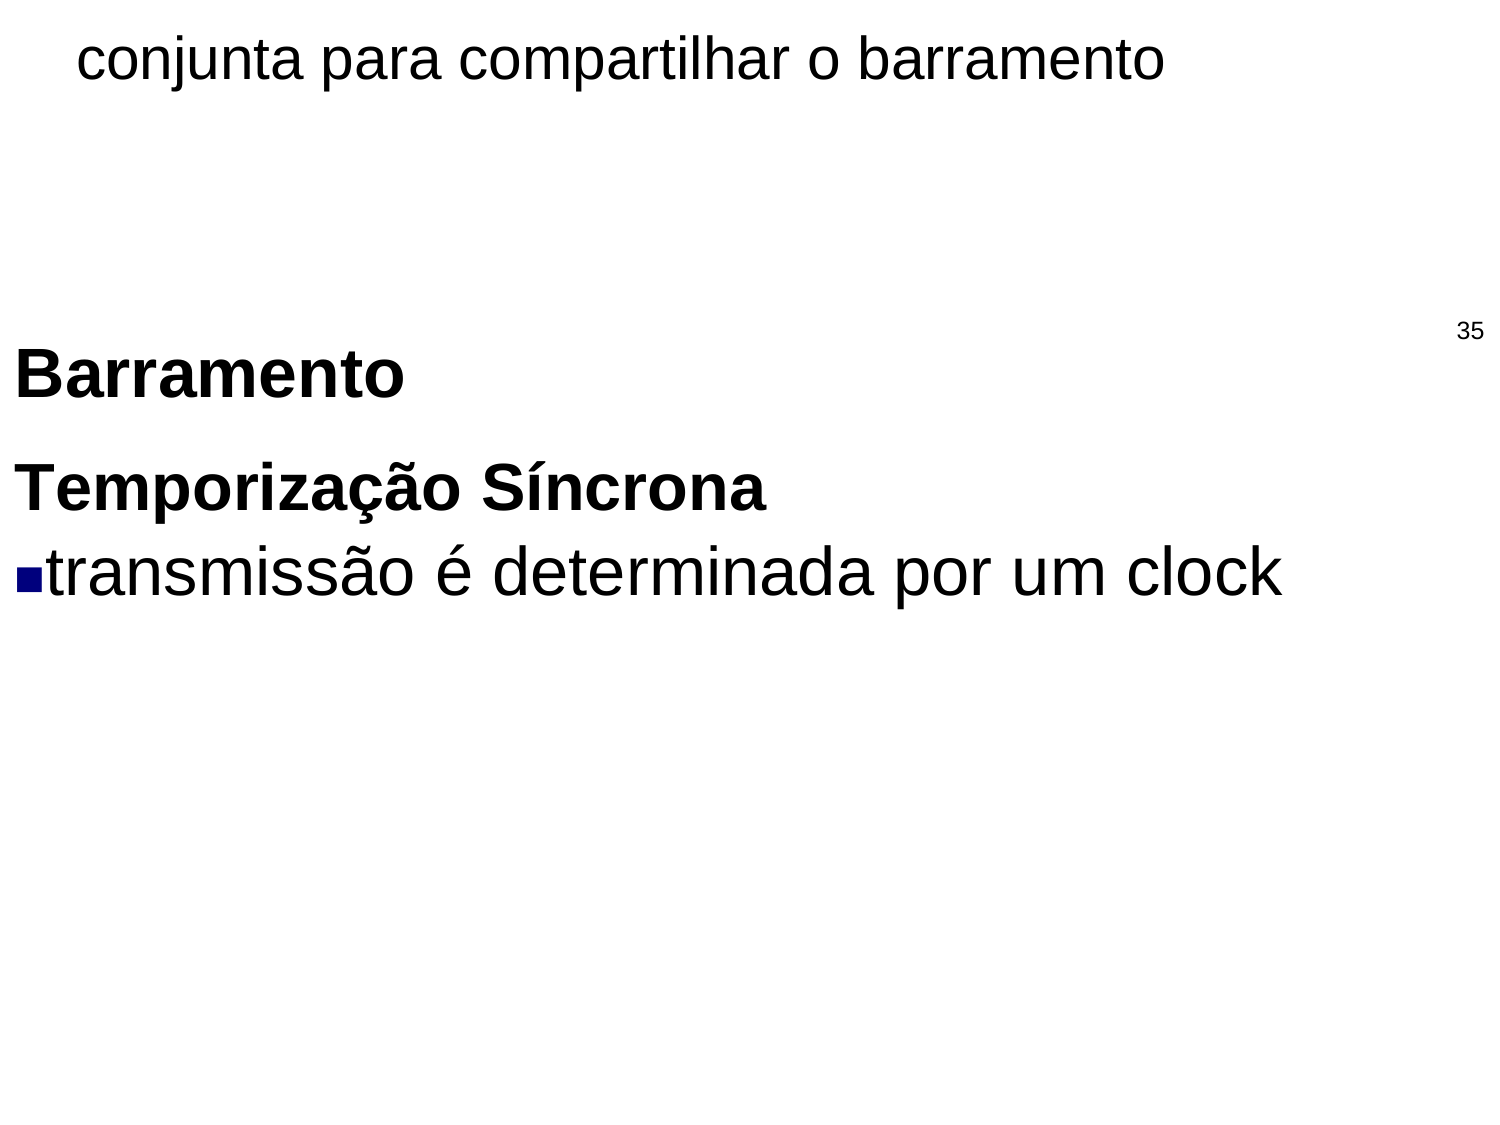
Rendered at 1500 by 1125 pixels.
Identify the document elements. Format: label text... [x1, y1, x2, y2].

text ■transmissão é determinada por um clock 36 [14, 540, 1498, 609]
text Temporização Síncrona [14, 460, 1498, 523]
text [76, 29, 1410, 92]
text 35 [14, 316, 1484, 345]
text Barramento [14, 345, 1498, 411]
